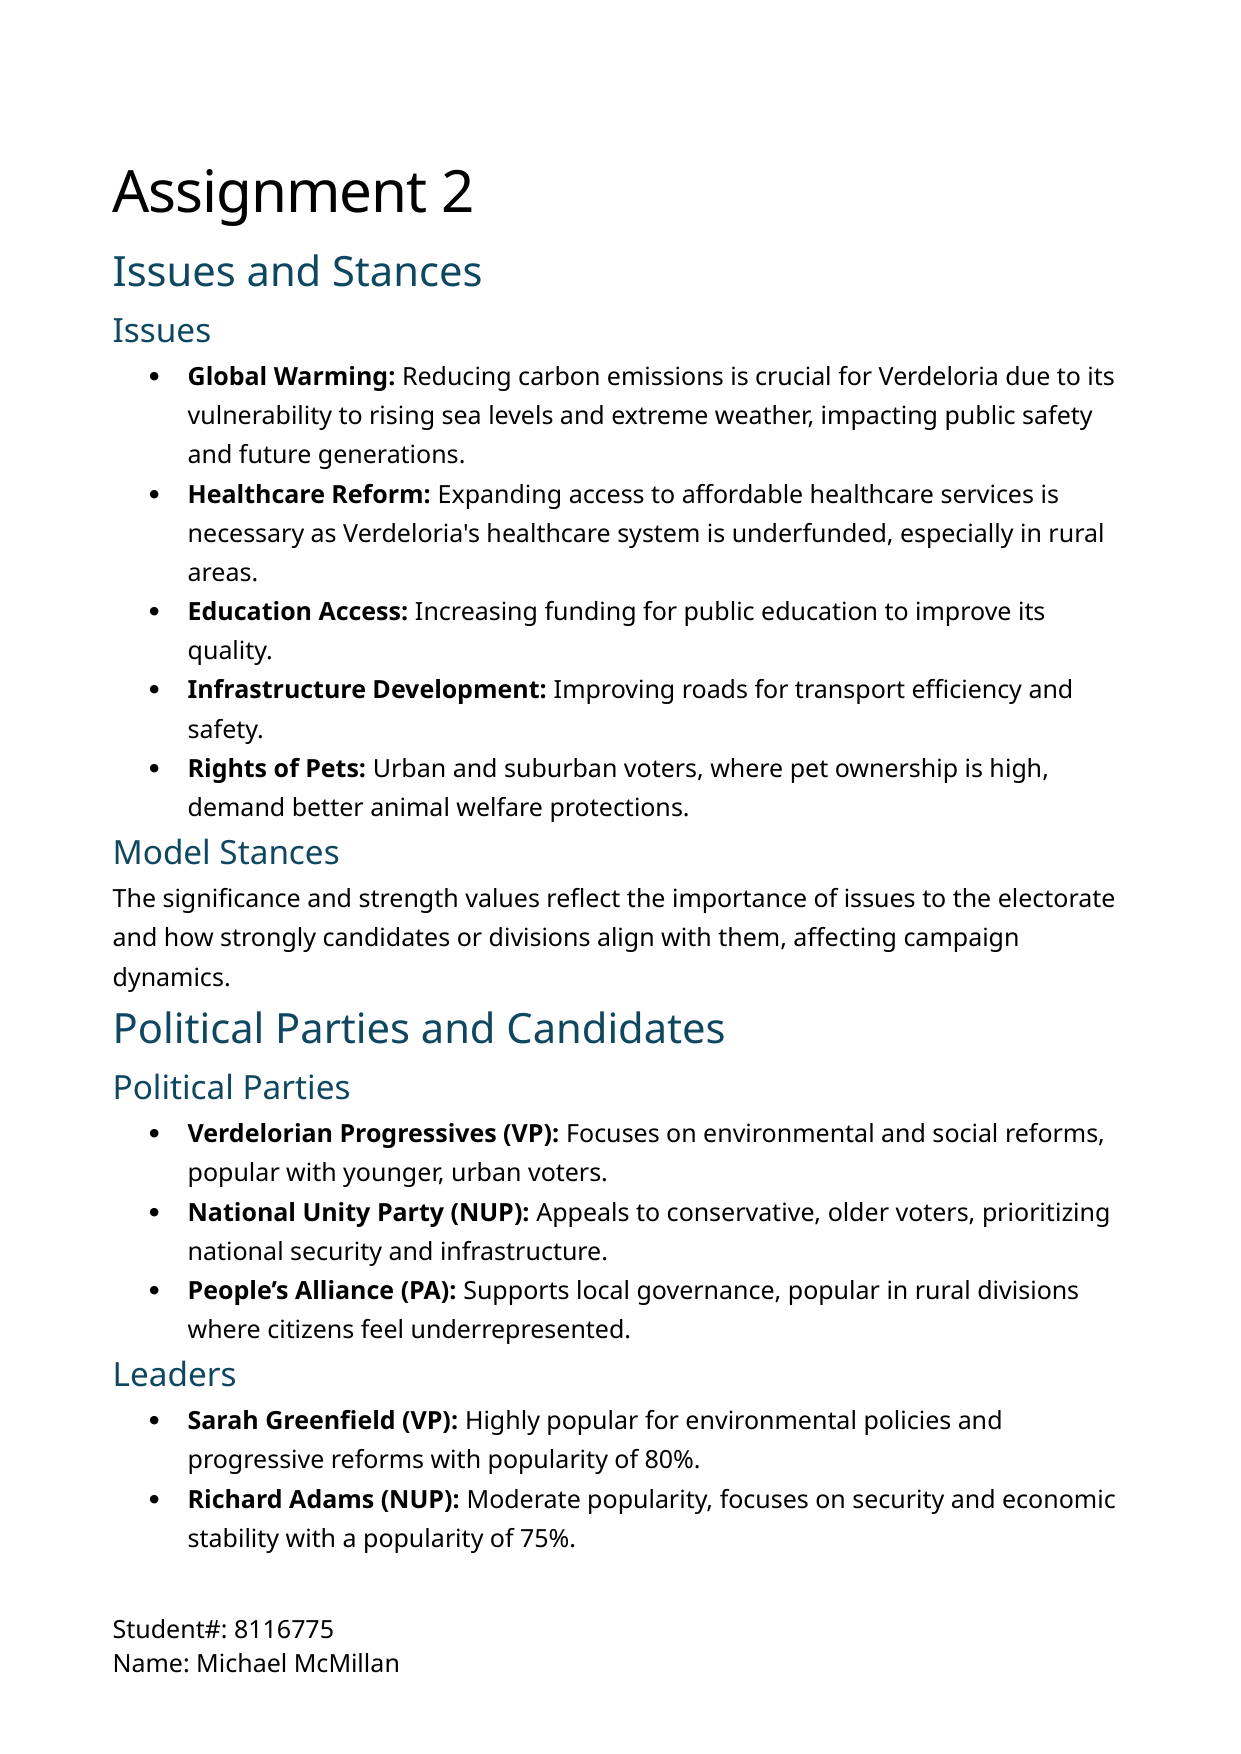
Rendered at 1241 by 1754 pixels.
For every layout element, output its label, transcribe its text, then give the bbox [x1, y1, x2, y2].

list Rights of Pets: Urban and suburban voters, where pet ownership is high, demand better animal welfare protections. [150, 750, 1128, 824]
list Verdelorian Progressives (VP): Focuses on environmental and social reforms, popular with younger, urban voters. [150, 1116, 1128, 1189]
list Richard Adams (NUP): Moderate popularity, focuses on security and economic stability with a popularity of 75%. [150, 1481, 1128, 1554]
subtitle Model Stances [112, 829, 1128, 874]
list Education Access: Increasing funding for public education to improve its quality. [150, 594, 1128, 667]
list Global Warming: Reducing carbon emissions is crucial for Verdeloria due to its vulnerability to rising sea levels and extreme weather, impacting public safety and future generations. [150, 359, 1128, 471]
subtitle Political Parties [112, 1064, 1128, 1109]
list Healthcare Reform: Expanding access to affordable healthcare services is necessary as Verdeloria's healthcare system is underfunded, especially in rural areas. [150, 476, 1128, 589]
list Infrastructure Development: Improving roads for transport efficiency and safety. [150, 672, 1128, 745]
subtitle Political Parties and Candidates [112, 998, 1128, 1055]
subtitle Issues [112, 307, 1128, 352]
list Sarah Greenfield (VP): Highly popular for environmental policies and progressive reforms with popularity of 80%. [150, 1403, 1128, 1476]
subtitle The significance and strength values reflect the importance of issues to the electorate and how strongly candidates or divisions align with them, affecting campaign dynamics. [112, 881, 1128, 993]
list National Unity Party (NUP): Appeals to conservative, older voters, prioritizing national security and infrastructure. [150, 1194, 1128, 1267]
subtitle Issues and Stances [112, 241, 1128, 298]
title Assignment 2 [112, 150, 1128, 229]
list People’s Alliance (PA): Supports local governance, popular in rural divisions where citizens feel underrepresented. [150, 1272, 1128, 1346]
subtitle Leaders [112, 1351, 1128, 1396]
